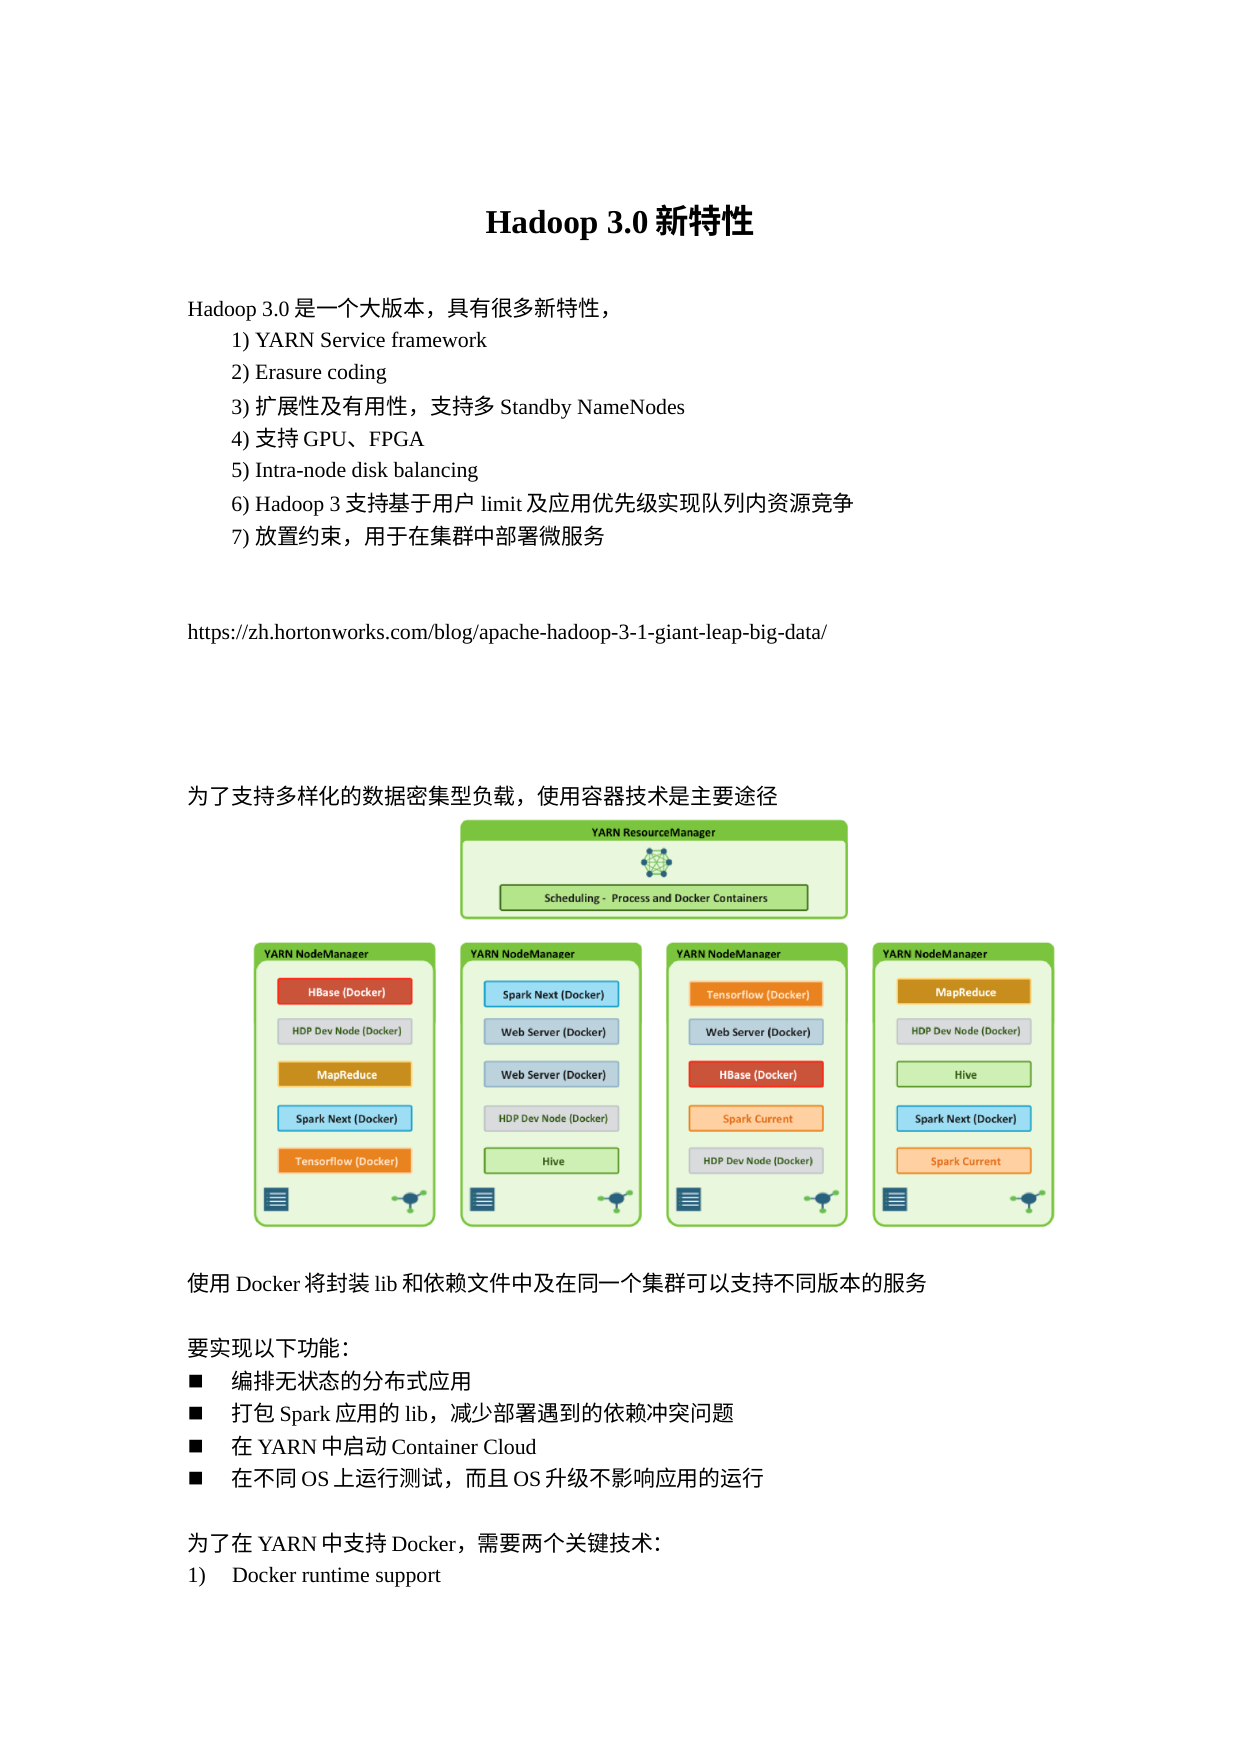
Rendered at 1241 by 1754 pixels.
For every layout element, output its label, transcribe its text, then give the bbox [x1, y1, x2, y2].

list 在YARN中启动Container Cloud [187, 1428, 1053, 1461]
text 为了在YARN中支持Docker，需要两个关键技术： [187, 1526, 1053, 1558]
list 使用Docker将封装lib和依赖文件中及在同一个集群可以支持不同版本的服务 [187, 1266, 1053, 1298]
list Intra-node disk balancing [231, 453, 1053, 486]
list YARN Service framework [231, 323, 1053, 356]
list https://zh.hortonworks.com/blog/apache-hadoop-3-1-giant-leap-big-data/ [187, 616, 1053, 648]
text 为了支持多样化的数据密集型负载，使用容器技术是主要途径 [187, 778, 1053, 810]
title Hadoop 3.0新特性 [187, 187, 1053, 252]
list 扩展性及有用性，支持多Standby NameNodes [231, 388, 1053, 421]
list 编排无状态的分布式应用 [187, 1363, 1053, 1396]
list 要实现以下功能： [187, 1331, 1053, 1363]
list 放置约束，用于在集群中部署微服务 [231, 518, 1053, 551]
list Erasure coding [231, 356, 1053, 388]
list 在不同OS上运行测试，而且OS升级不影响应用的运行 [187, 1461, 1053, 1493]
list Docker runtime support [187, 1558, 1053, 1591]
list 支持GPU、FPGA [231, 421, 1053, 453]
list Hadoop 3支持基于用户limit及应用优先级实现队列内资源竞争 [231, 486, 1053, 518]
picture [187, 810, 1123, 1244]
text Hadoop 3.0是一个大版本，具有很多新特性， [187, 291, 1053, 323]
list 打包Spark应用的lib，减少部署遇到的依赖冲突问题 [187, 1396, 1053, 1428]
